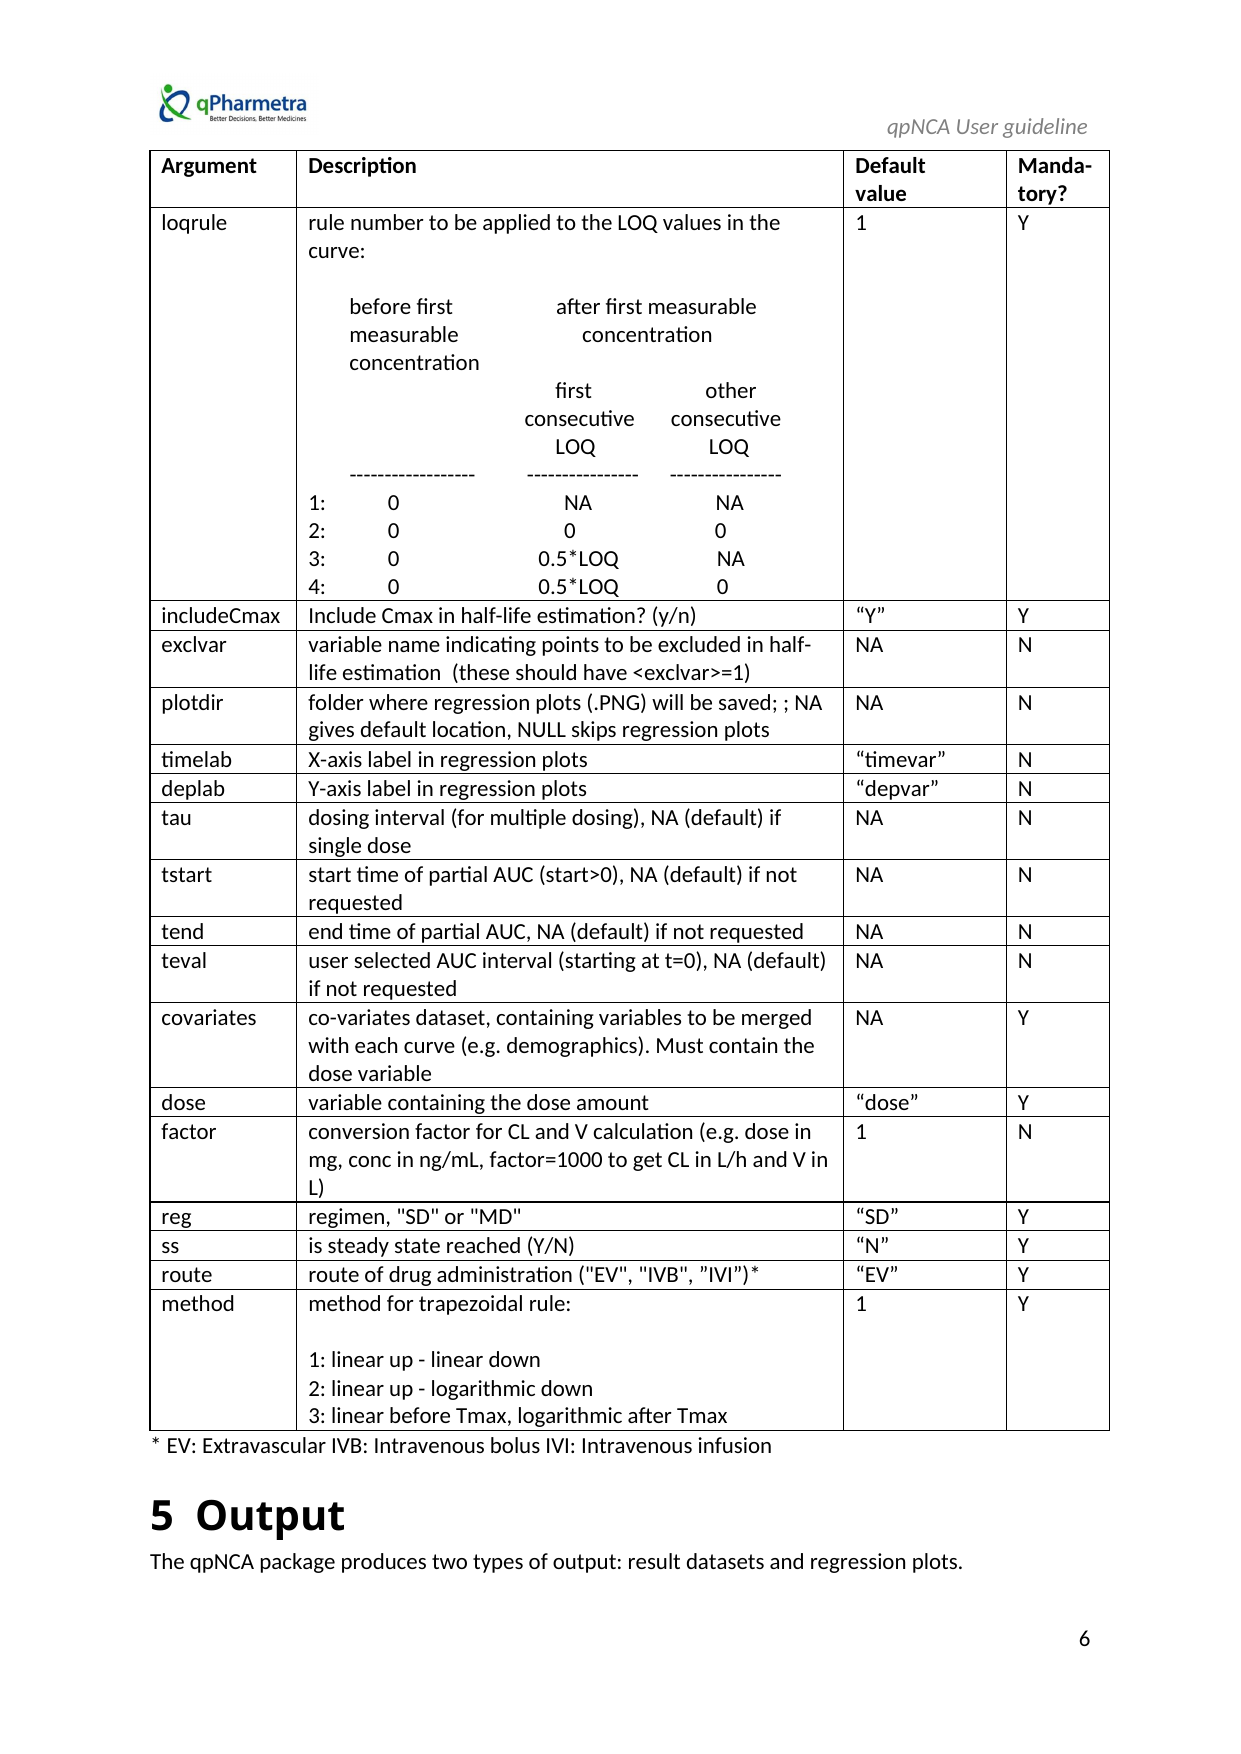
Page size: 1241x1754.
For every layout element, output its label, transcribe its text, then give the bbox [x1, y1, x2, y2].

table_cell NA [844, 917, 1006, 945]
table_cell N [1007, 631, 1109, 687]
table_cell Y [1007, 1231, 1109, 1259]
table_cell plotdir [151, 688, 296, 744]
table_cell loqrule [151, 208, 296, 600]
table_header Argument [151, 151, 296, 207]
picture [150, 73, 320, 135]
table_cell method [151, 1290, 296, 1430]
table_cell teval [151, 946, 296, 1002]
table_cell NA [844, 688, 1006, 744]
text * EV: Extravascular IVB: Intravenous bolus IVI: Intravenous infusion [150, 1431, 1090, 1459]
table_cell N [1007, 803, 1109, 859]
table_cell dosing interval (for multiple dosing), NA (default) if single dose [297, 803, 843, 859]
table_cell reg [151, 1203, 296, 1230]
table_cell Y [1007, 1003, 1109, 1087]
table_cell variable containing the dose amount [297, 1088, 843, 1116]
table_cell N [1007, 688, 1109, 744]
table_cell Y [1007, 1261, 1109, 1288]
table_header Manda- tory? [1007, 151, 1109, 207]
table_cell 1 [844, 1117, 1006, 1201]
table_cell Y [1007, 208, 1109, 600]
table_cell folder where regression plots (.PNG) will be saved; ; NA gives default location, NULL skips regression plots [297, 688, 843, 744]
table_cell route of drug administration ("EV", "IVB", ”IVI”)* [297, 1261, 843, 1288]
table_cell “SD” [844, 1203, 1006, 1230]
table_cell Y [1007, 1088, 1109, 1116]
subtitle Output [150, 1486, 1090, 1543]
table_cell tend [151, 917, 296, 945]
table_cell exclvar [151, 631, 296, 687]
table_cell NA [844, 860, 1006, 916]
table_cell end time of partial AUC, NA (default) if not requested [297, 917, 843, 945]
table_cell X-axis label in regression plots [297, 745, 843, 773]
table_cell NA [844, 946, 1006, 1002]
table_cell conversion factor for CL and V calculation (e.g. dose in mg, conc in ng/mL, factor=1000 to get CL in L/h and V in L) [297, 1117, 843, 1201]
table_cell covariates [151, 1003, 296, 1087]
table_cell is steady state reached (Y/N) [297, 1231, 843, 1259]
table_cell “depvar” [844, 774, 1006, 802]
table_cell Y-axis label in regression plots [297, 774, 843, 802]
table_cell 1 [844, 1290, 1006, 1430]
table_cell “timevar” [844, 745, 1006, 773]
text The qpNCA package produces two types of output: result datasets and regression plots. [150, 1547, 1090, 1575]
table_cell NA [844, 631, 1006, 687]
table_cell NA [844, 1003, 1006, 1087]
table_cell Include Cmax in half-life estimation? (y/n) [297, 601, 843, 629]
table_cell N [1007, 946, 1109, 1002]
table_cell 1 [844, 208, 1006, 600]
table_cell Y [1007, 601, 1109, 629]
table_cell includeCmax [151, 601, 296, 629]
table_cell “dose” [844, 1088, 1006, 1116]
table_cell tstart [151, 860, 296, 916]
table_cell user selected AUC interval (starting at t=0), NA (default) if not requested [297, 946, 843, 1002]
table_cell “EV” [844, 1261, 1006, 1288]
table_cell N [1007, 774, 1109, 802]
table_cell timelab [151, 745, 296, 773]
table_cell “Y” [844, 601, 1006, 629]
table_cell method for trapezoidal rule: 1: linear up - linear down 2: linear up - logarithmic down 3: linear before Tmax, logarithmic after Tmax [297, 1290, 843, 1430]
table_cell N [1007, 1117, 1109, 1201]
table_cell N [1007, 860, 1109, 916]
table_cell N [1007, 917, 1109, 945]
table_cell NA [844, 803, 1006, 859]
table_cell regimen, "SD" or "MD" [297, 1203, 843, 1230]
table_cell factor [151, 1117, 296, 1201]
table_cell deplab [151, 774, 296, 802]
table_cell dose [151, 1088, 296, 1116]
table_cell rule number to be applied to the LOQ values in the curve: before first after first measurable measurable concentration concentration first other consecutive consecutive LOQ LOQ ------------------ ---------------- ---------------- 1: 0 NA NA 2: 0 0 0 3: 0 0.5*LOQ NA 4: 0 0.5*LOQ 0 [297, 208, 843, 600]
table_cell Y [1007, 1290, 1109, 1430]
table_cell “N” [844, 1231, 1006, 1259]
table_header Description [297, 151, 843, 207]
table_cell co-variates dataset, containing variables to be merged with each curve (e.g. demographics). Must contain the dose variable [297, 1003, 843, 1087]
table_cell variable name indicating points to be excluded in half-life estimation (these should have <exclvar>=1) [297, 631, 843, 687]
table_cell start time of partial AUC (start>0), NA (default) if not requested [297, 860, 843, 916]
table_cell Y [1007, 1203, 1109, 1230]
table_header Default value [844, 151, 1006, 207]
table_cell tau [151, 803, 296, 859]
table_cell N [1007, 745, 1109, 773]
table_cell ss [151, 1231, 296, 1259]
table_cell route [151, 1261, 296, 1288]
